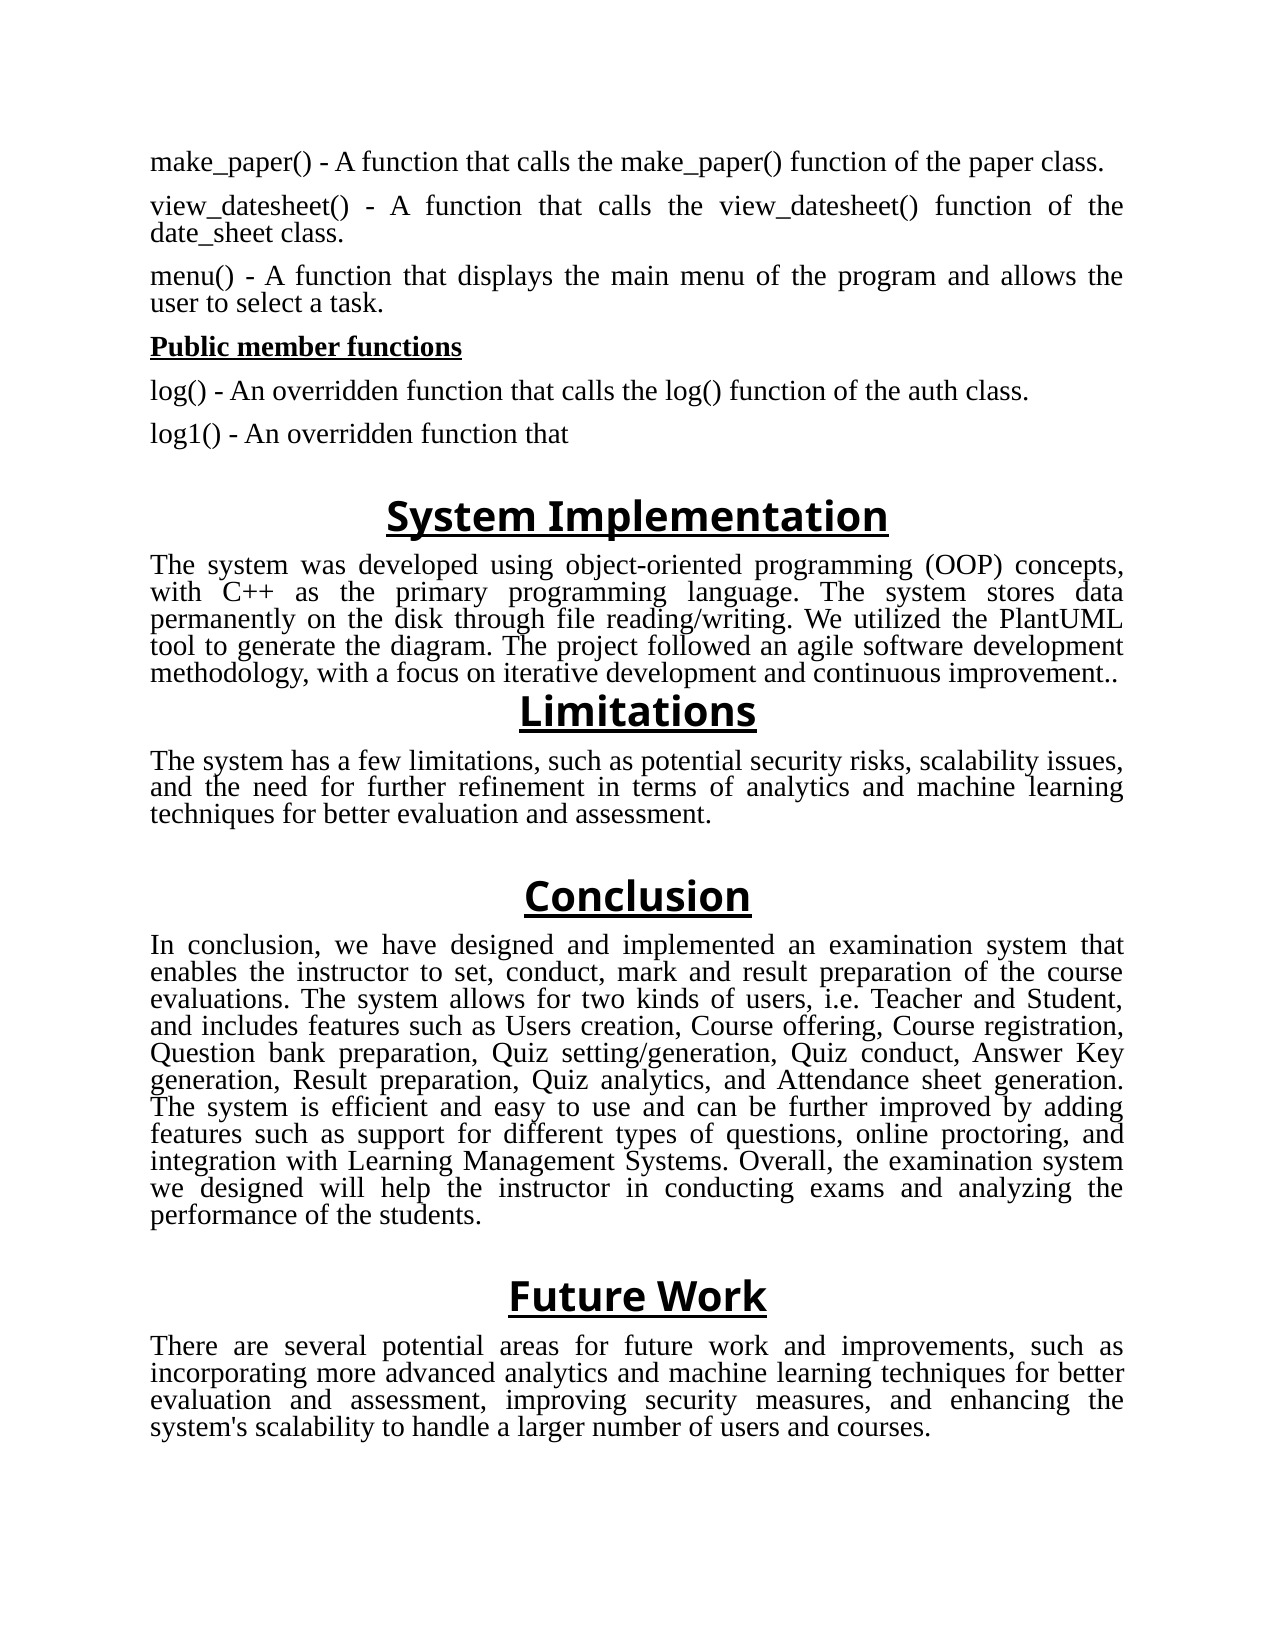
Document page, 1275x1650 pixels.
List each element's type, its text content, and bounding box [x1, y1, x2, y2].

text The system was developed using object-oriented programming (OOP) concepts, with C++ as the primary programming language. The system stores data permanently on the disk through file reading/writing. We utilized the PlantUML tool to generate the diagram. The project followed an agile software development methodology, with a focus on iterative development and continuous improvement.. [150, 553, 1125, 688]
text System Implementation [150, 509, 418, 536]
text There are several potential areas for future work and improvements, such as incorporating more advanced analytics and machine learning techniques for better evaluation and assessment, improving security measures, and enhancing the system's scalability to handle a larger number of users and courses. [150, 1334, 1125, 1442]
text view_datesheet() - A function that calls the view_datesheet() function of the date_sheet class. [150, 194, 1125, 248]
text In conclusion, we have designed and implemented an examination system that enables the instructor to set, conduct, mark and result preparation of the course evaluations. The system allows for two kinds of users, i.e. Teacher and Student, and includes features such as Users creation, Course offering, Course registration, Question bank preparation, Quiz setting/generation, Quiz conduct, Answer Key generation, Result preparation, Quiz analytics, and Attendance sheet generation. The system is efficient and easy to use and can be further improved by adding features such as support for different types of questions, online proctoring, and integration with Learning Management Systems. Overall, the examination system we designed will help the instructor in conducting exams and analyzing the performance of the students. [150, 933, 1125, 1230]
text menu() - A function that displays the main menu of the program and allows the user to select a task. [150, 264, 1125, 318]
text Conclusion [150, 889, 1125, 917]
text Public member functions [150, 335, 1125, 362]
text The system has a few limitations, such as potential security risks, scalability issues, and the need for further refinement in terms of analytics and machine learning techniques for better evaluation and assessment. [150, 748, 1125, 829]
text System Implementation [614, 509, 1125, 536]
text System Implementation [423, 509, 608, 534]
text make_paper() - A function that calls the make_paper() function of the paper class. [150, 150, 1125, 177]
text Future Work [150, 1290, 1125, 1317]
text log1() - An overridden function that [150, 422, 1125, 449]
text log() - An overridden function that calls the log() function of the auth class. [150, 378, 1125, 406]
text Limitations [150, 705, 1125, 732]
